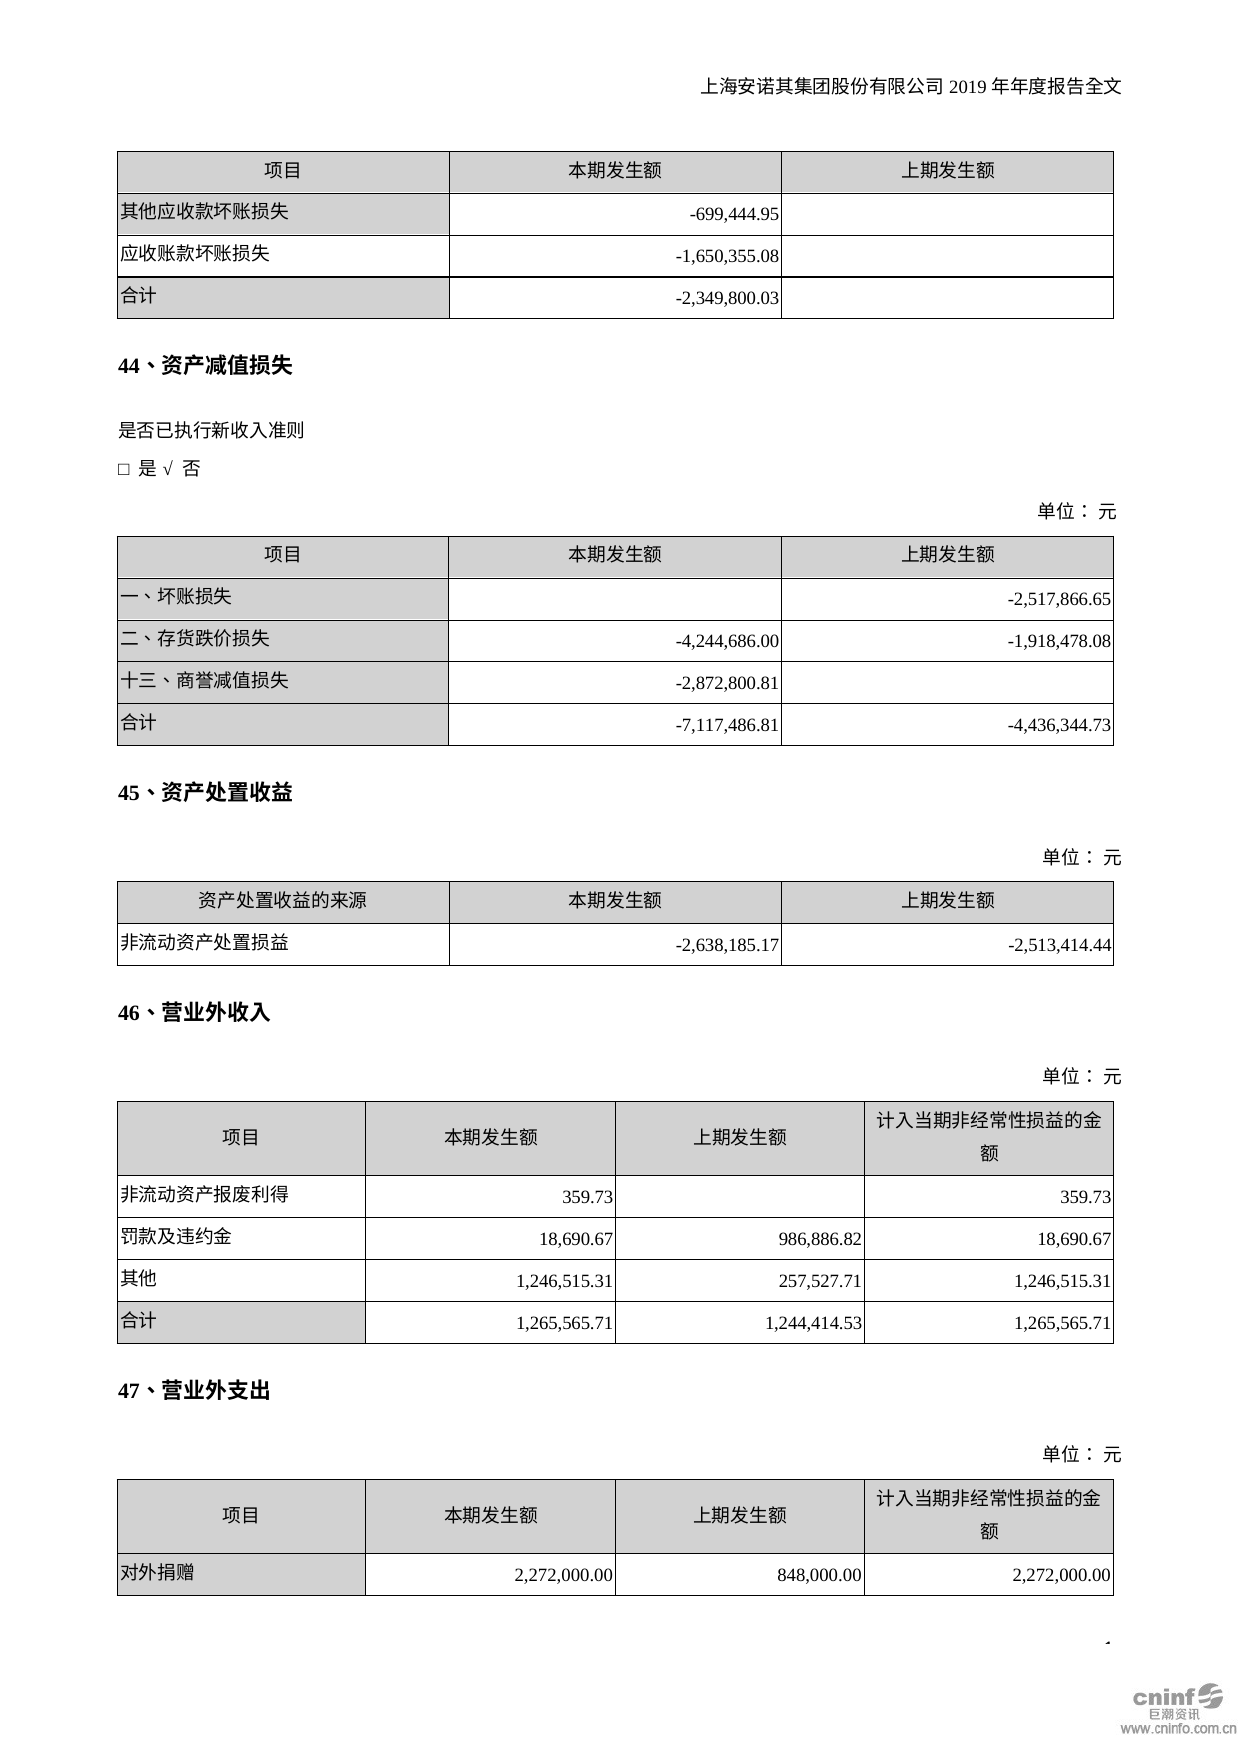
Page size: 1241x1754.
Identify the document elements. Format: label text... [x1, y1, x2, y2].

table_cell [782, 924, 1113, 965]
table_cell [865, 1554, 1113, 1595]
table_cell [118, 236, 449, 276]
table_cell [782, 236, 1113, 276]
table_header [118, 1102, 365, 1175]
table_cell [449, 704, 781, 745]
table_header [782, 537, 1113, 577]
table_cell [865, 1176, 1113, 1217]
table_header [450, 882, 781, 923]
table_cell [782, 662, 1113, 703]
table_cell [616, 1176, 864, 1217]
subtitle 44、资产减值损失 [118, 350, 1122, 380]
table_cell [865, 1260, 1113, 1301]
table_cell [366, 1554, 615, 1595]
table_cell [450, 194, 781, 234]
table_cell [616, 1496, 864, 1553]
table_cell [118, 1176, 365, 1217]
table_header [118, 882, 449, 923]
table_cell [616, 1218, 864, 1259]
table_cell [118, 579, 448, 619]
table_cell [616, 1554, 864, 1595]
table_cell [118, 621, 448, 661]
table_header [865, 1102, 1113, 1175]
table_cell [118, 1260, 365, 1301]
subtitle 47、营业外支出 [118, 1375, 1122, 1405]
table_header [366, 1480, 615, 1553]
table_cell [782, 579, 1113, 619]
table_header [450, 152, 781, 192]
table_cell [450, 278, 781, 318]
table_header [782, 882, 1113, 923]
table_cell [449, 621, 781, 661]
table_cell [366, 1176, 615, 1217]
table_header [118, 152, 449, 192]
subtitle 45、资产处置收益 [118, 777, 1122, 807]
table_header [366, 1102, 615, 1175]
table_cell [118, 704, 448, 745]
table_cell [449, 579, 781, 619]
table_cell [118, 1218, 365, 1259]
text 单位： 元 [102, 1064, 1122, 1089]
subtitle 46、营业外收入 [118, 997, 1122, 1027]
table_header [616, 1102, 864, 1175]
text 单位： 元 [102, 844, 1122, 869]
text □ 是 √ 否 [118, 455, 307, 480]
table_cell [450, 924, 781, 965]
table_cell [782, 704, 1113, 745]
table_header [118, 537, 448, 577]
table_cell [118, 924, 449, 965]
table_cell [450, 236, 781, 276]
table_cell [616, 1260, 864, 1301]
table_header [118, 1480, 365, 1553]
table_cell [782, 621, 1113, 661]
picture [1115, 1680, 1240, 1737]
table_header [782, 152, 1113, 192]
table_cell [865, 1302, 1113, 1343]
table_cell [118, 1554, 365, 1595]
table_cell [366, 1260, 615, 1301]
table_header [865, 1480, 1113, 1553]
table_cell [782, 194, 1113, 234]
text 单位： 元 [1037, 498, 1240, 524]
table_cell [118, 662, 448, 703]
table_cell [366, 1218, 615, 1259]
text 是否已执行新收入准则 [118, 417, 307, 443]
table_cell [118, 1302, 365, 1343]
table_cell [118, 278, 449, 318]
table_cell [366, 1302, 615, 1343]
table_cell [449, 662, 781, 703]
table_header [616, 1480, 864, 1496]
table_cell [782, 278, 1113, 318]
text 单位： 元 [102, 1442, 1122, 1467]
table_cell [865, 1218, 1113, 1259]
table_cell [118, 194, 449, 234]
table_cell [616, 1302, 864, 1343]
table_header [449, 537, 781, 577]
